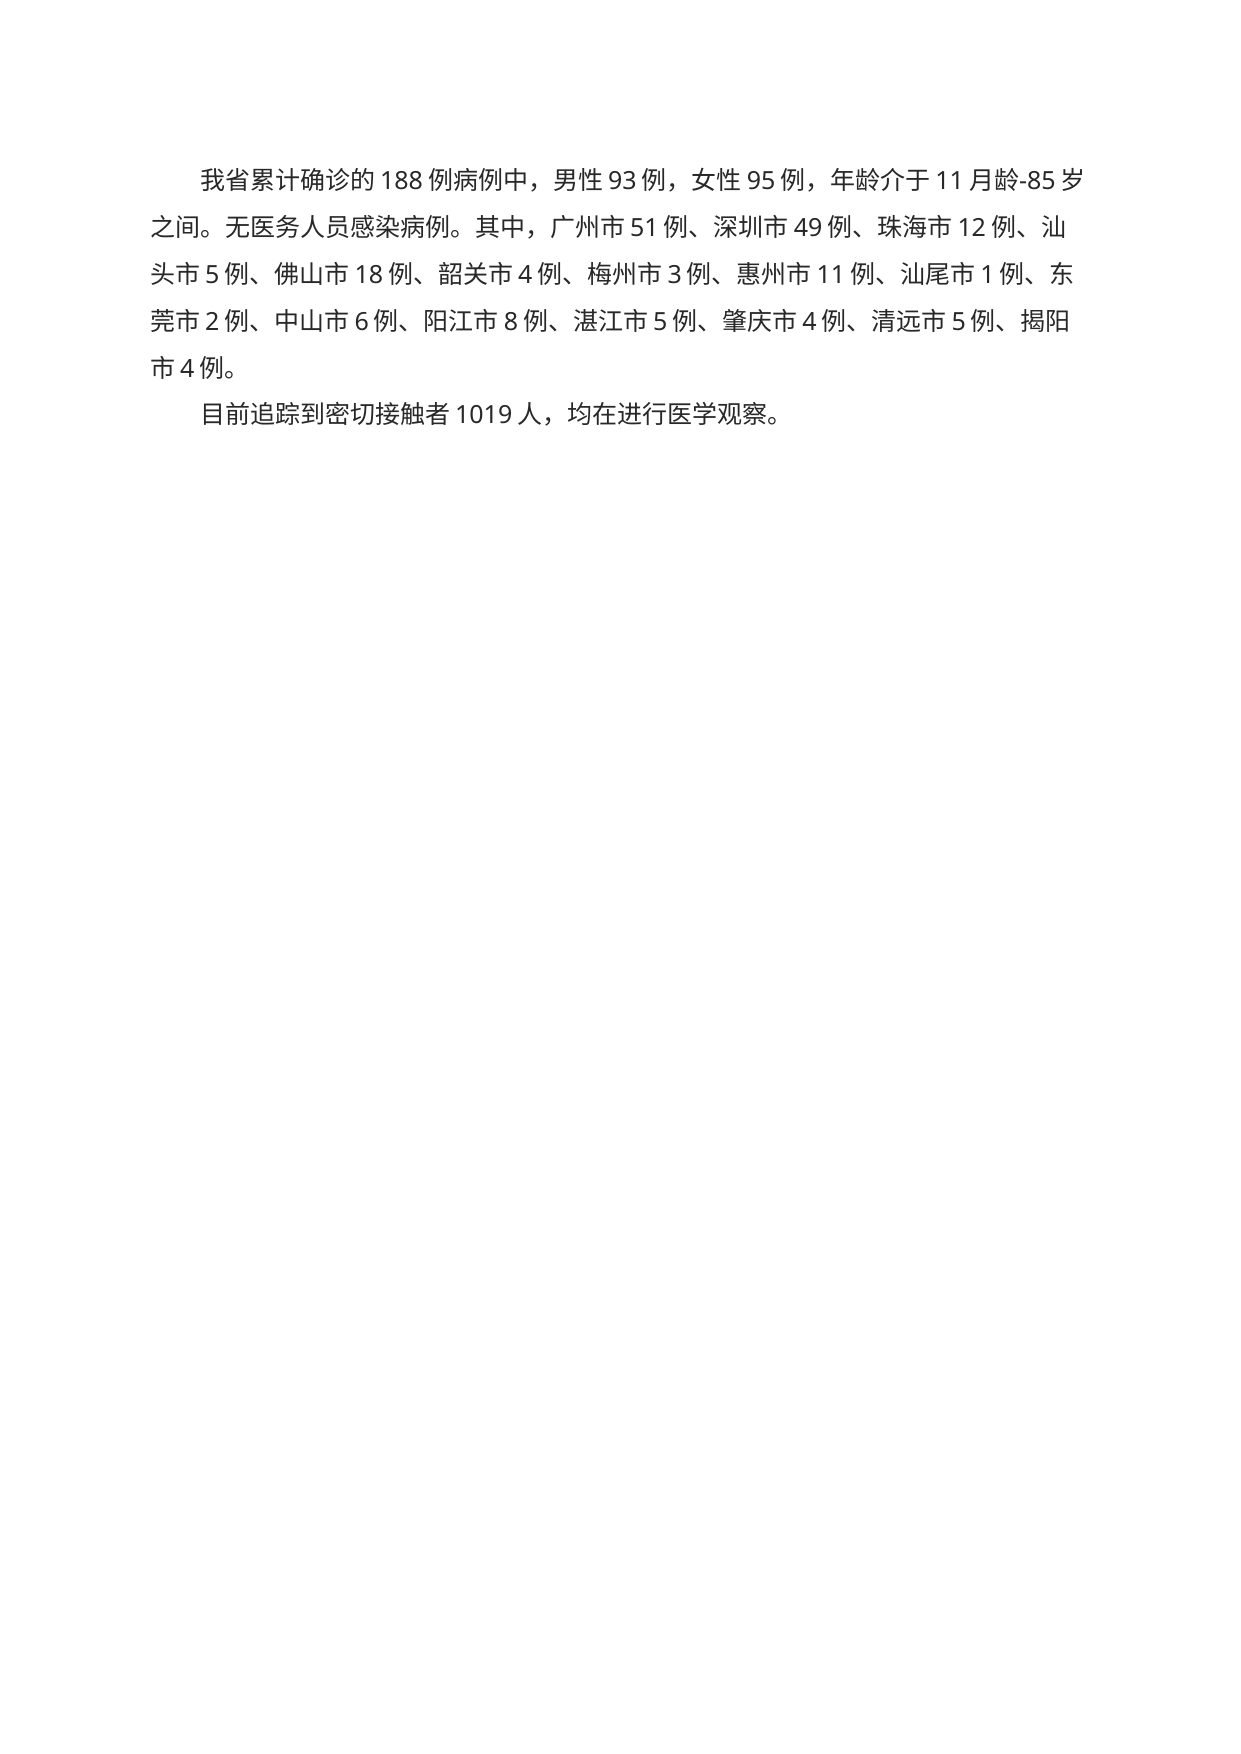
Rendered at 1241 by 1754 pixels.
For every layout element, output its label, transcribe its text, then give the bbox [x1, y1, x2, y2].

text 我省累计确诊的188例病例中，男性93例，女性95例，年龄介于11月龄-85岁之间。无医务人员感染病例。其中，广州市51例、深圳市49例、珠海市12例、汕头市5例、佛山市18例、韶关市4例、梅州市3例、惠州市11例、汕尾市1例、东莞市2例、中山市6例、阳江市8例、湛江市5例、肇庆市4例、清远市5例、揭阳市4例。 [150, 150, 1090, 384]
text 目前追踪到密切接触者1019人，均在进行医学观察。 [150, 384, 1090, 431]
